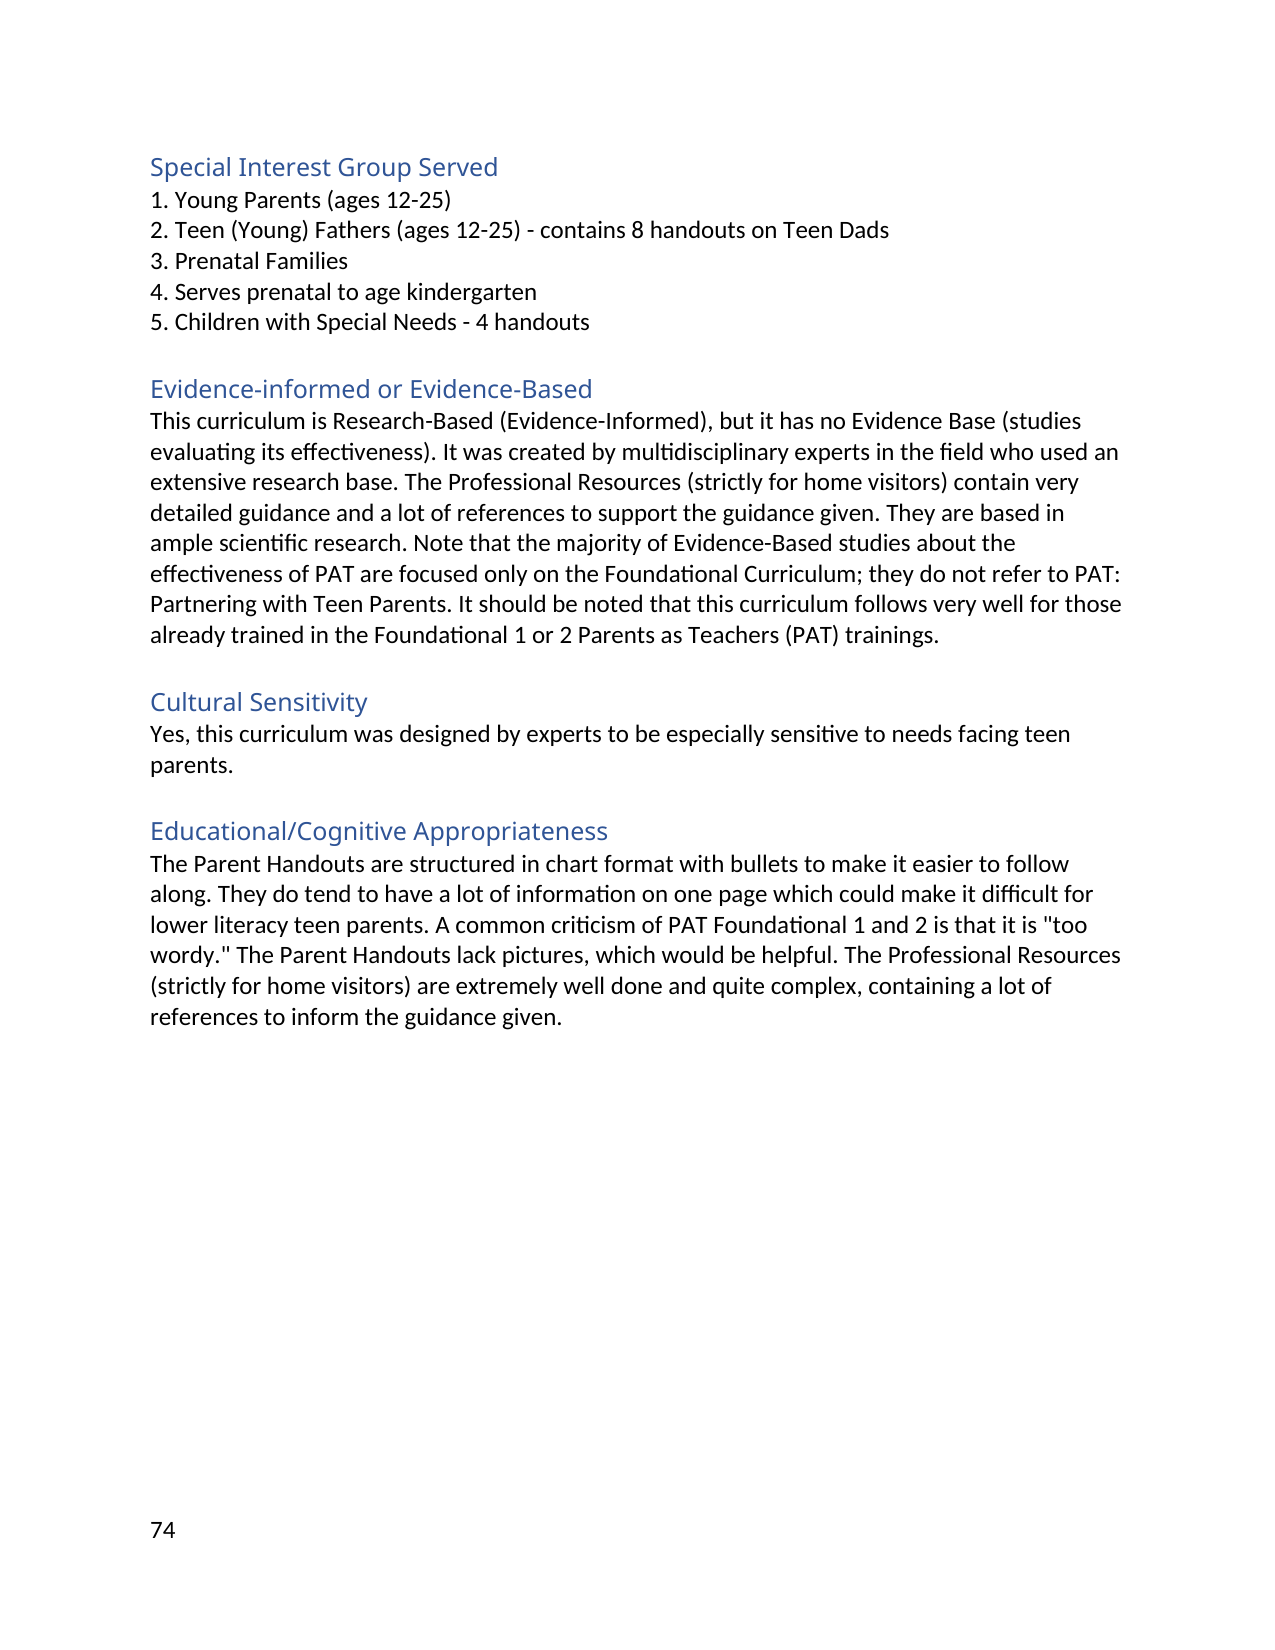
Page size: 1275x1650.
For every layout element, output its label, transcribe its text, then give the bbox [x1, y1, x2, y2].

text Yes, this curriculum was designed by experts to be especially sensitive to needs facing teen parents. [150, 718, 1125, 779]
subtitle Educational/Cognitive Appropriateness [150, 814, 1125, 848]
subtitle Special Interest Group Served [150, 150, 1125, 184]
text The Parent Handouts are structured in chart format with bullets to make it easier to follow along. They do tend to have a lot of information on one page which could make it difficult for lower literacy teen parents. A common criticism of PAT Foundational 1 and 2 is that it is "too wordy." The Parent Handouts lack pictures, which would be helpful. The Professional Resources (strictly for home visitors) are extremely well done and quite complex, containing a lot of references to inform the guidance given. [150, 848, 1125, 1031]
subtitle Cultural Sensitivity [150, 684, 1125, 718]
subtitle Evidence-informed or Evidence-Based [150, 371, 1125, 405]
text 1. Young Parents (ages 12-25) 2. Teen (Young) Fathers (ages 12-25) - contains 8 handouts on Teen Dads 3. Prenatal Families 4. Serves prenatal to age kindergarten 5. Children with Special Needs - 4 handouts [150, 184, 1125, 337]
text This curriculum is Research-Based (Evidence-Informed), but it has no Evidence Base (studies evaluating its effectiveness). It was created by multidisciplinary experts in the field who used an extensive research base. The Professional Resources (strictly for home visitors) contain very detailed guidance and a lot of references to support the guidance given. They are based in ample scientific research. Note that the majority of Evidence-Based studies about the effectiveness of PAT are focused only on the Foundational Curriculum; they do not refer to PAT: Partnering with Teen Parents. It should be noted that this curriculum follows very well for those already trained in the Foundational 1 or 2 Parents as Teachers (PAT) trainings. [150, 405, 1125, 649]
